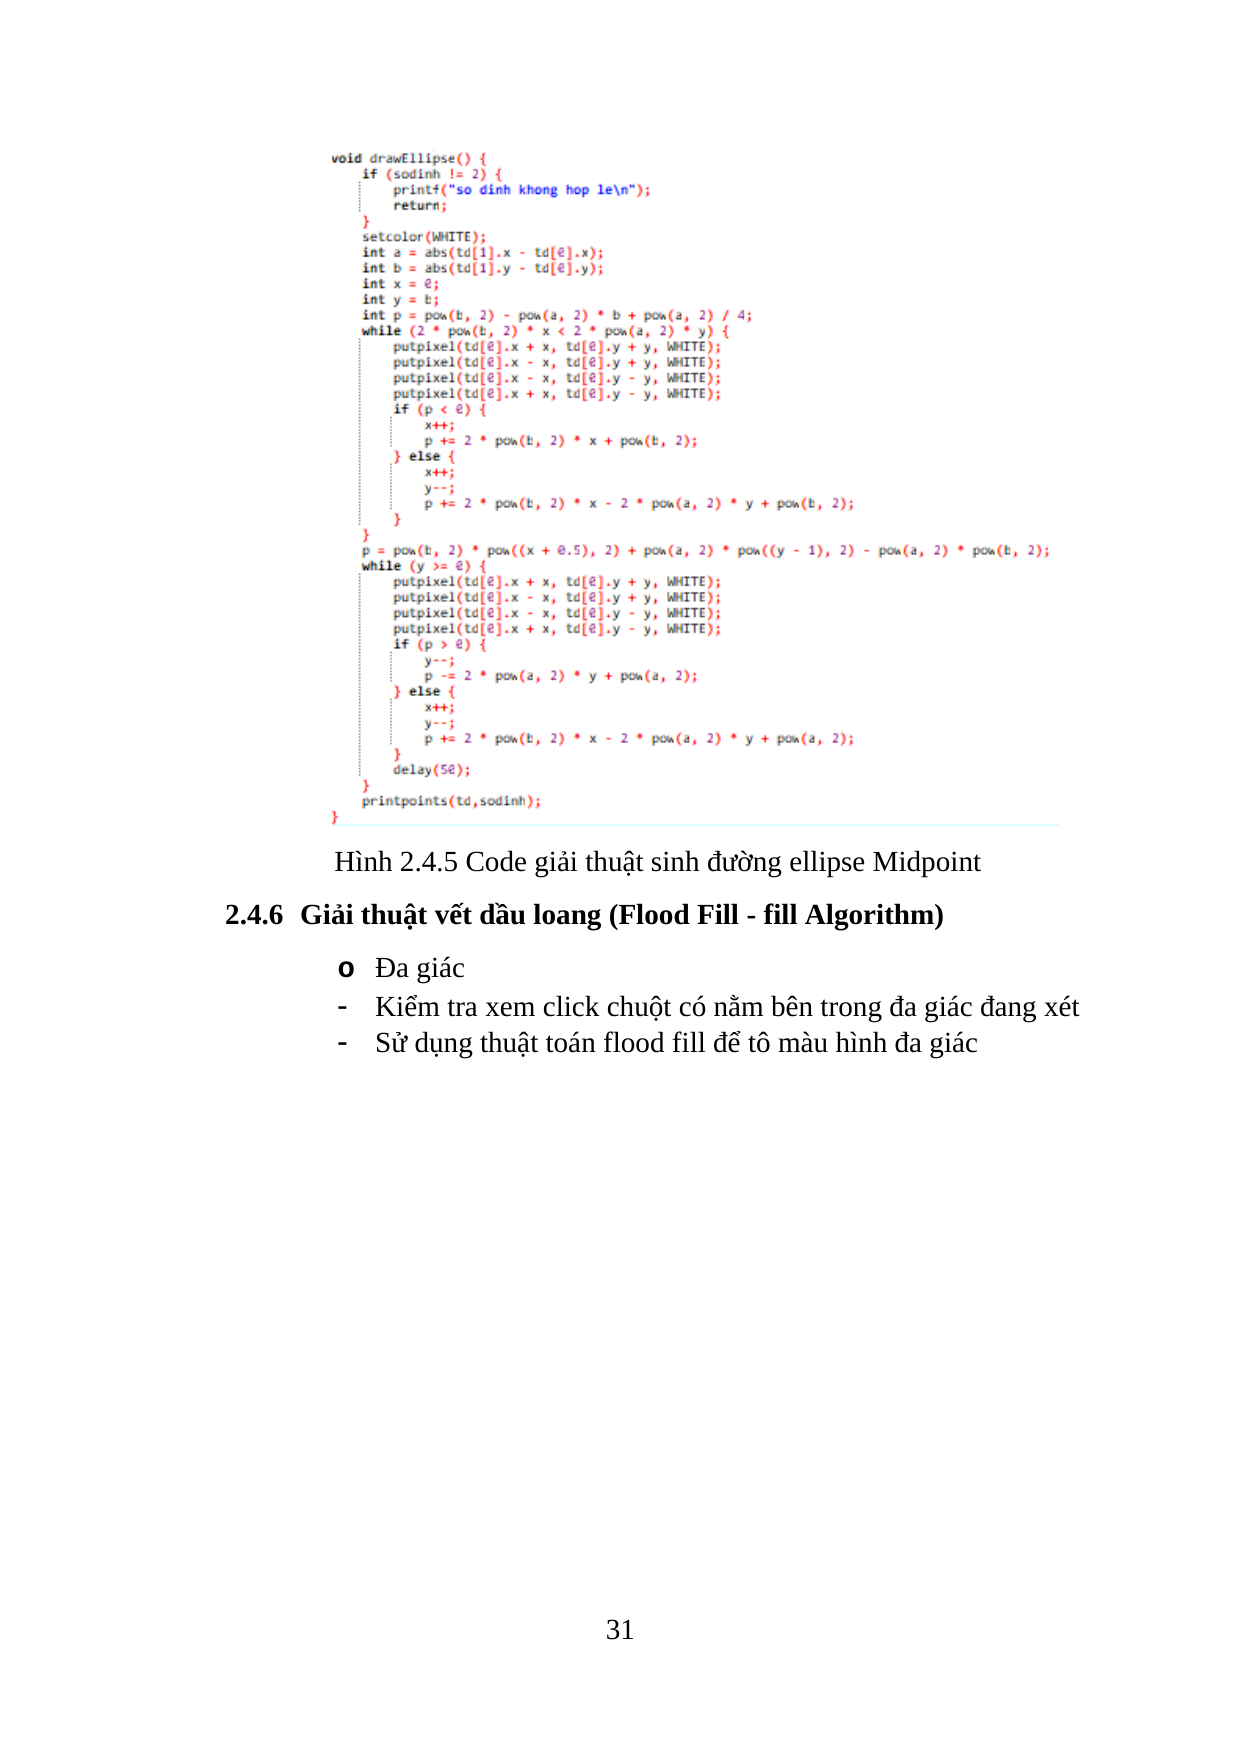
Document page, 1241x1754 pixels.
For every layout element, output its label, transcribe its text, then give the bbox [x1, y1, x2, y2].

list Đa giác [337, 950, 1090, 986]
list Kiểm tra xem click chuột có nằm bên trong đa giác đang xét [337, 989, 1090, 1022]
text Hình 2.4.5 Code giải thuật sinh đường ellipse Midpoint [225, 844, 1090, 878]
list Sử dụng thuật toán flood fill để tô màu hình đa giác [337, 1025, 1090, 1059]
text Giải thuật vết dầu loang (Flood Fill - fill Algorithm) [225, 897, 1090, 931]
picture [331, 150, 1059, 826]
